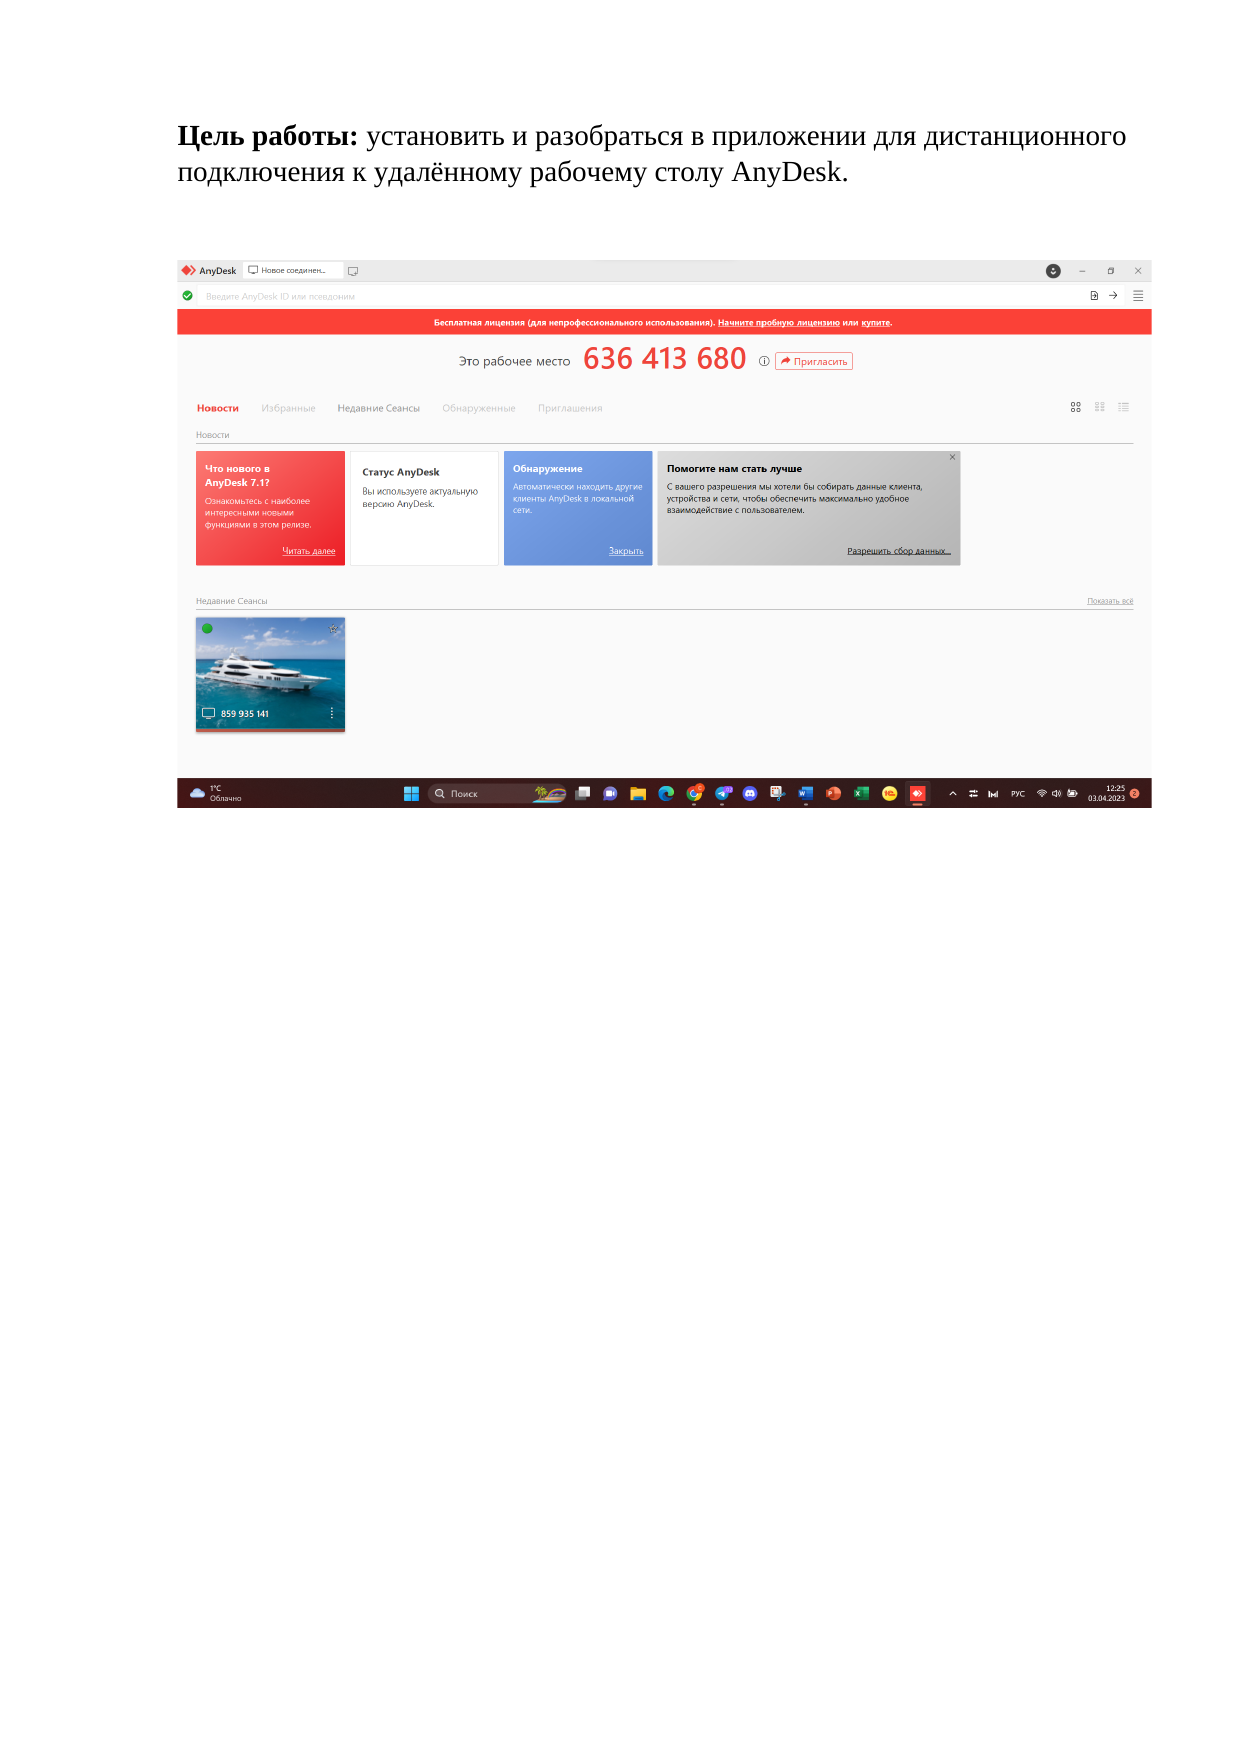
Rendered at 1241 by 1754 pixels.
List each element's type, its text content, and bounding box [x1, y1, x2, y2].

text Цель работы: установить и разобраться в приложении для дистанционного подключения к удалённому рабочему столу AnyDesk. [177, 118, 1152, 188]
picture [177, 260, 1152, 808]
